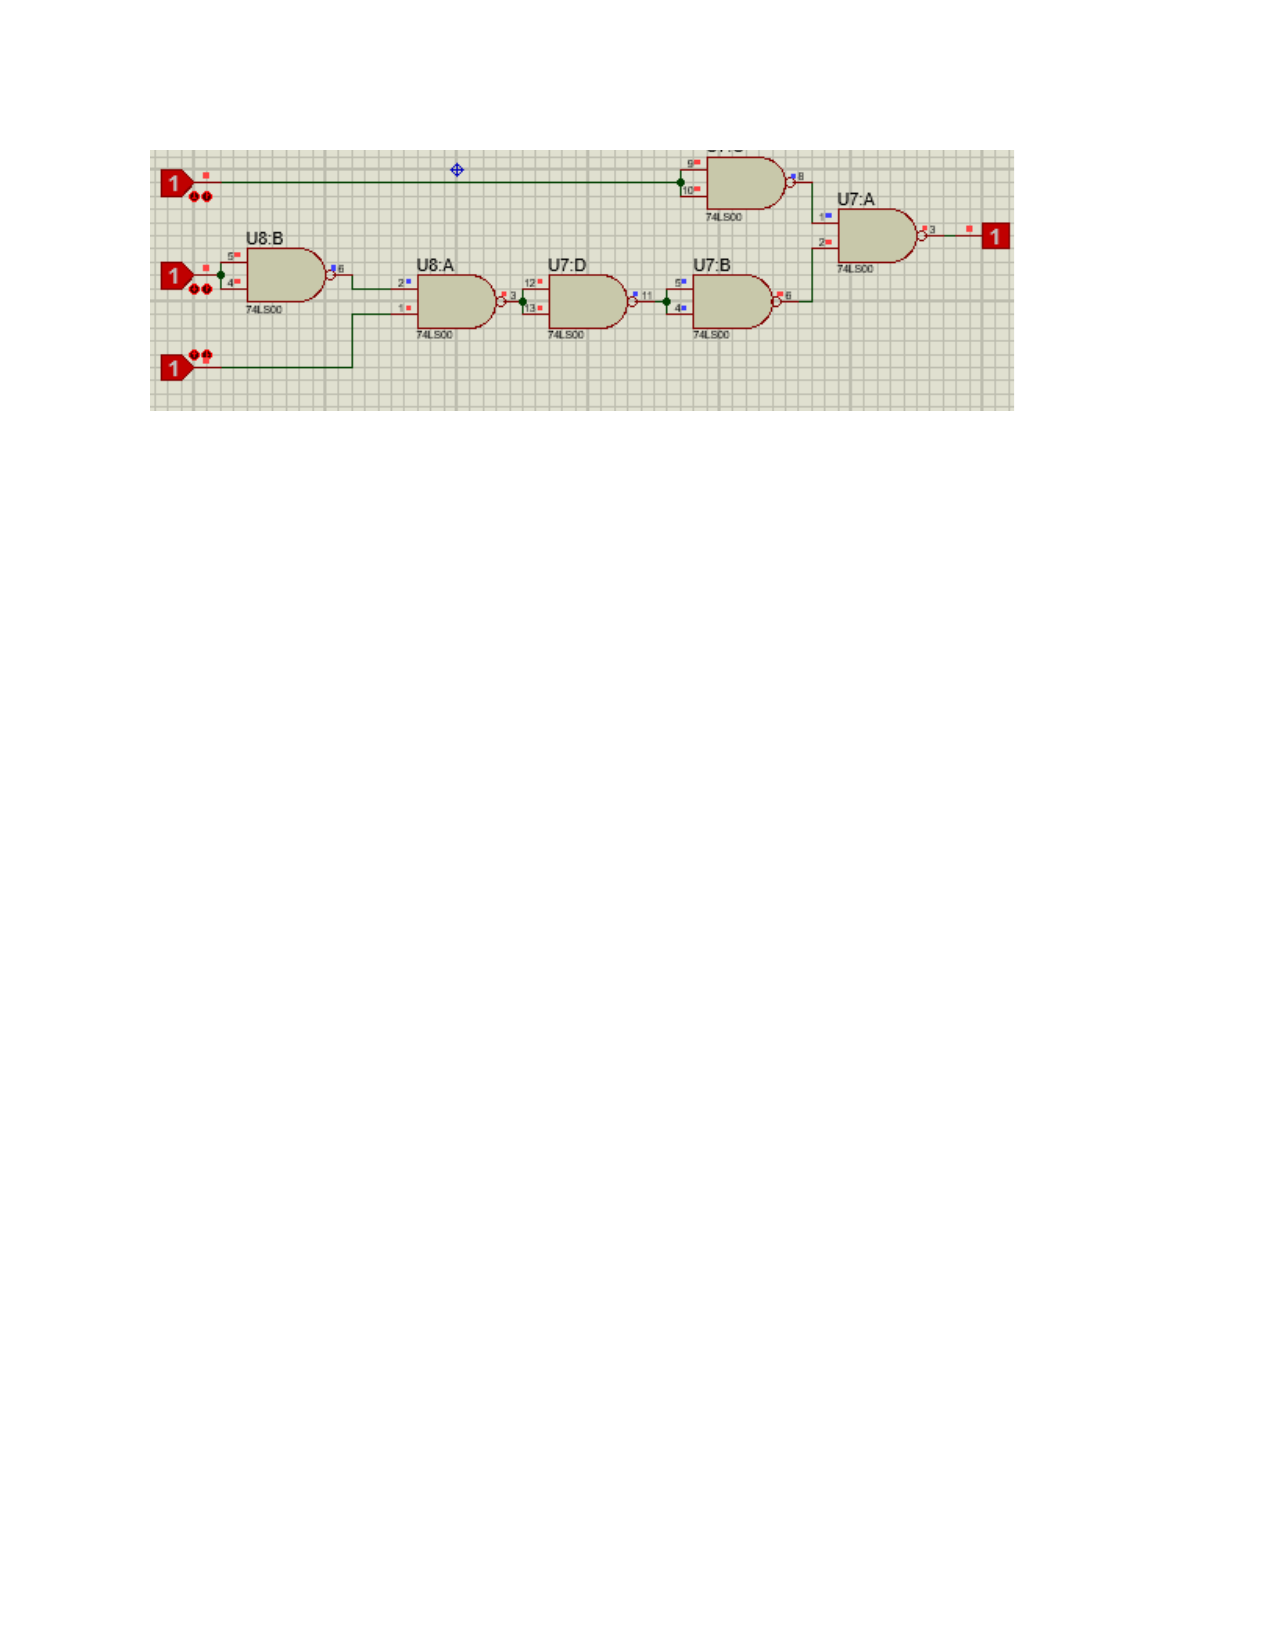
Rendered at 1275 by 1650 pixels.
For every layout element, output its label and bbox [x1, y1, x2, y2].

picture [150, 150, 1015, 411]
